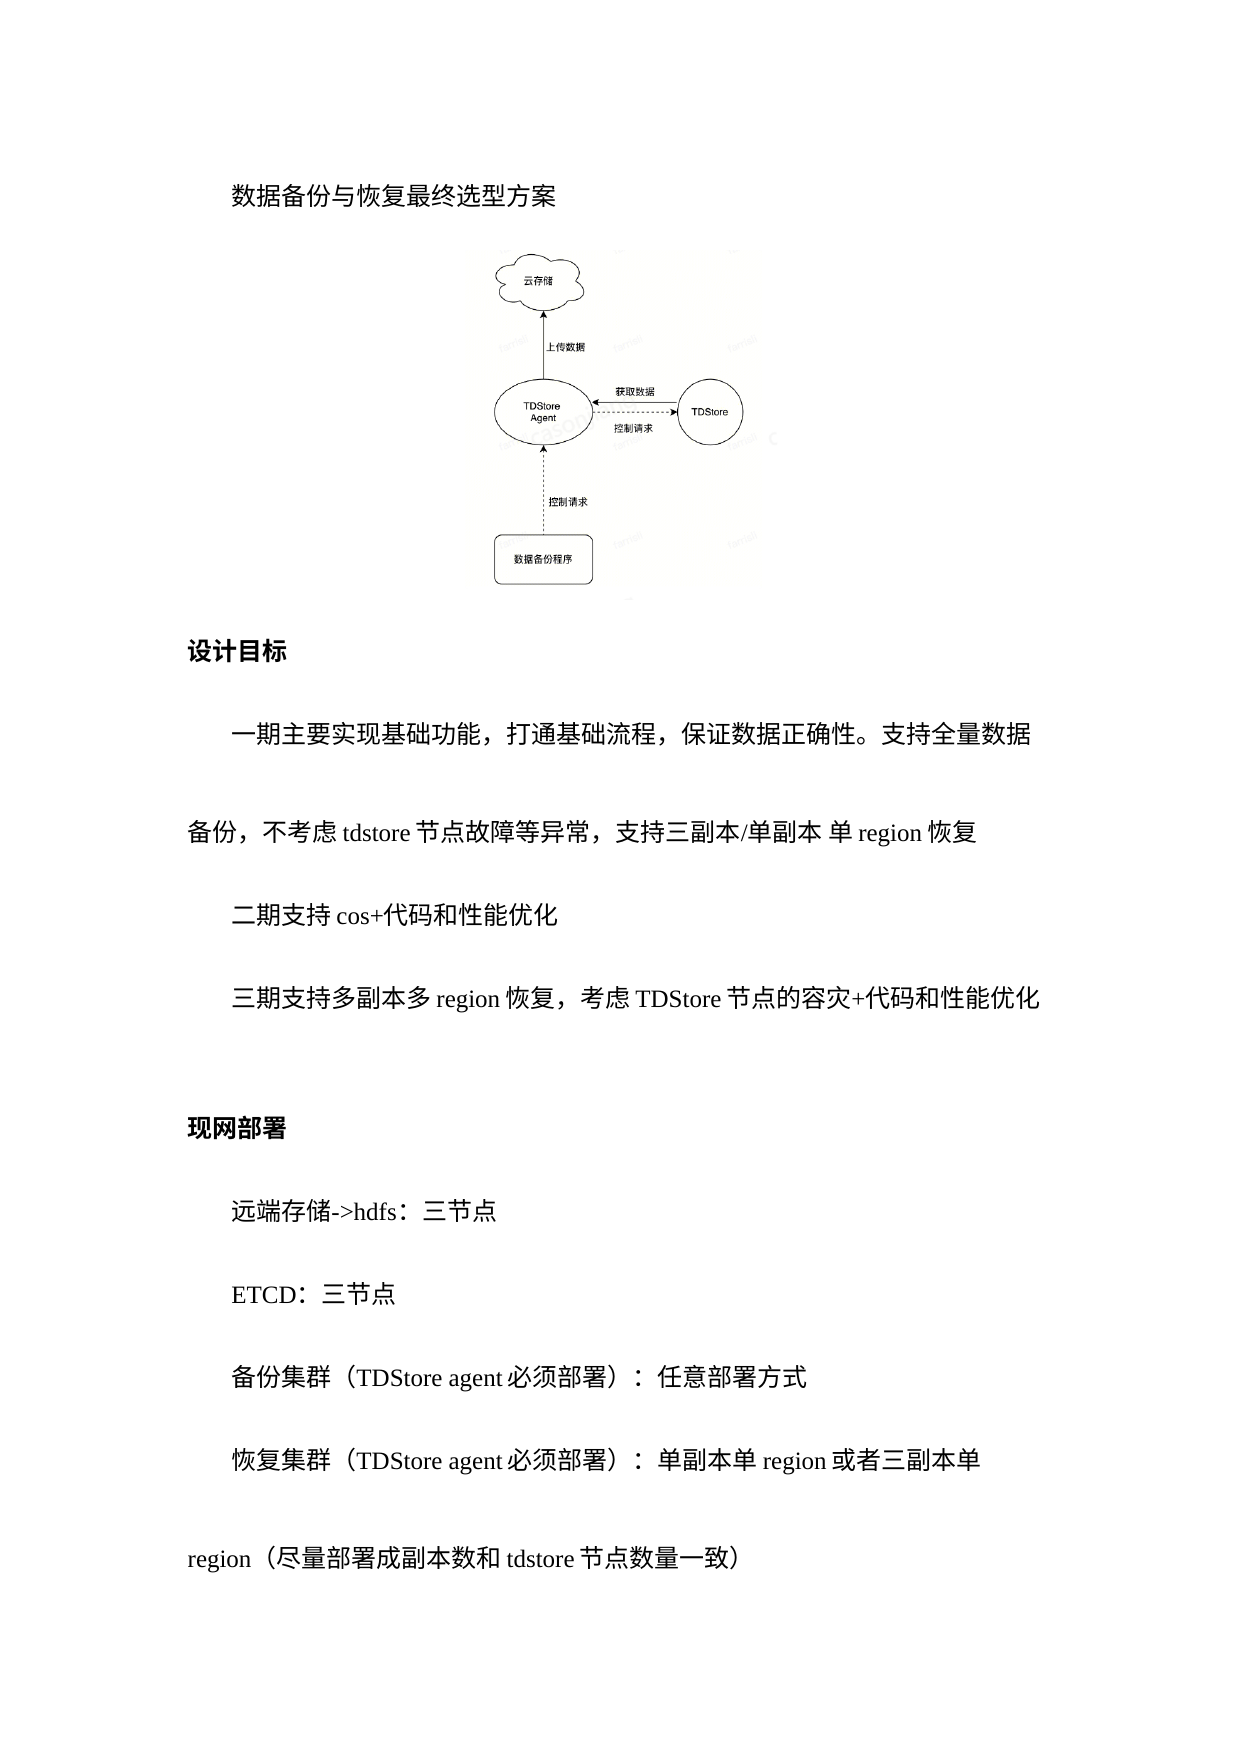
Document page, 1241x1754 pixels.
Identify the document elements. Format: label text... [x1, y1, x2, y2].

text 数据备份与恢复最终选型方案 [187, 162, 1053, 227]
text 恢复集群（TDStore agent必须部署）：单副本单region或者三副本单region（尽量部署成副本数和tdstore节点数量一致） [187, 1426, 1053, 1589]
picture [462, 245, 778, 600]
text 备份集群（TDStore agent必须部署）：任意部署方式 [187, 1343, 1053, 1408]
text ETCD：三节点 [187, 1260, 1053, 1325]
subtitle 现网部署 [187, 1094, 1053, 1159]
text 三期支持多副本多region恢复，考虑TDStore节点的容灾+代码和性能优化 [187, 964, 1053, 1029]
subtitle 设计目标 [187, 617, 1053, 682]
text 一期主要实现基础功能，打通基础流程，保证数据正确性。支持全量数据备份，不考虑tdstore节点故障等异常，支持三副本/单副本 单region恢复 [187, 700, 1053, 863]
text 二期支持cos+代码和性能优化 [187, 881, 1053, 946]
text 远端存储->hdfs：三节点 [187, 1177, 1053, 1242]
